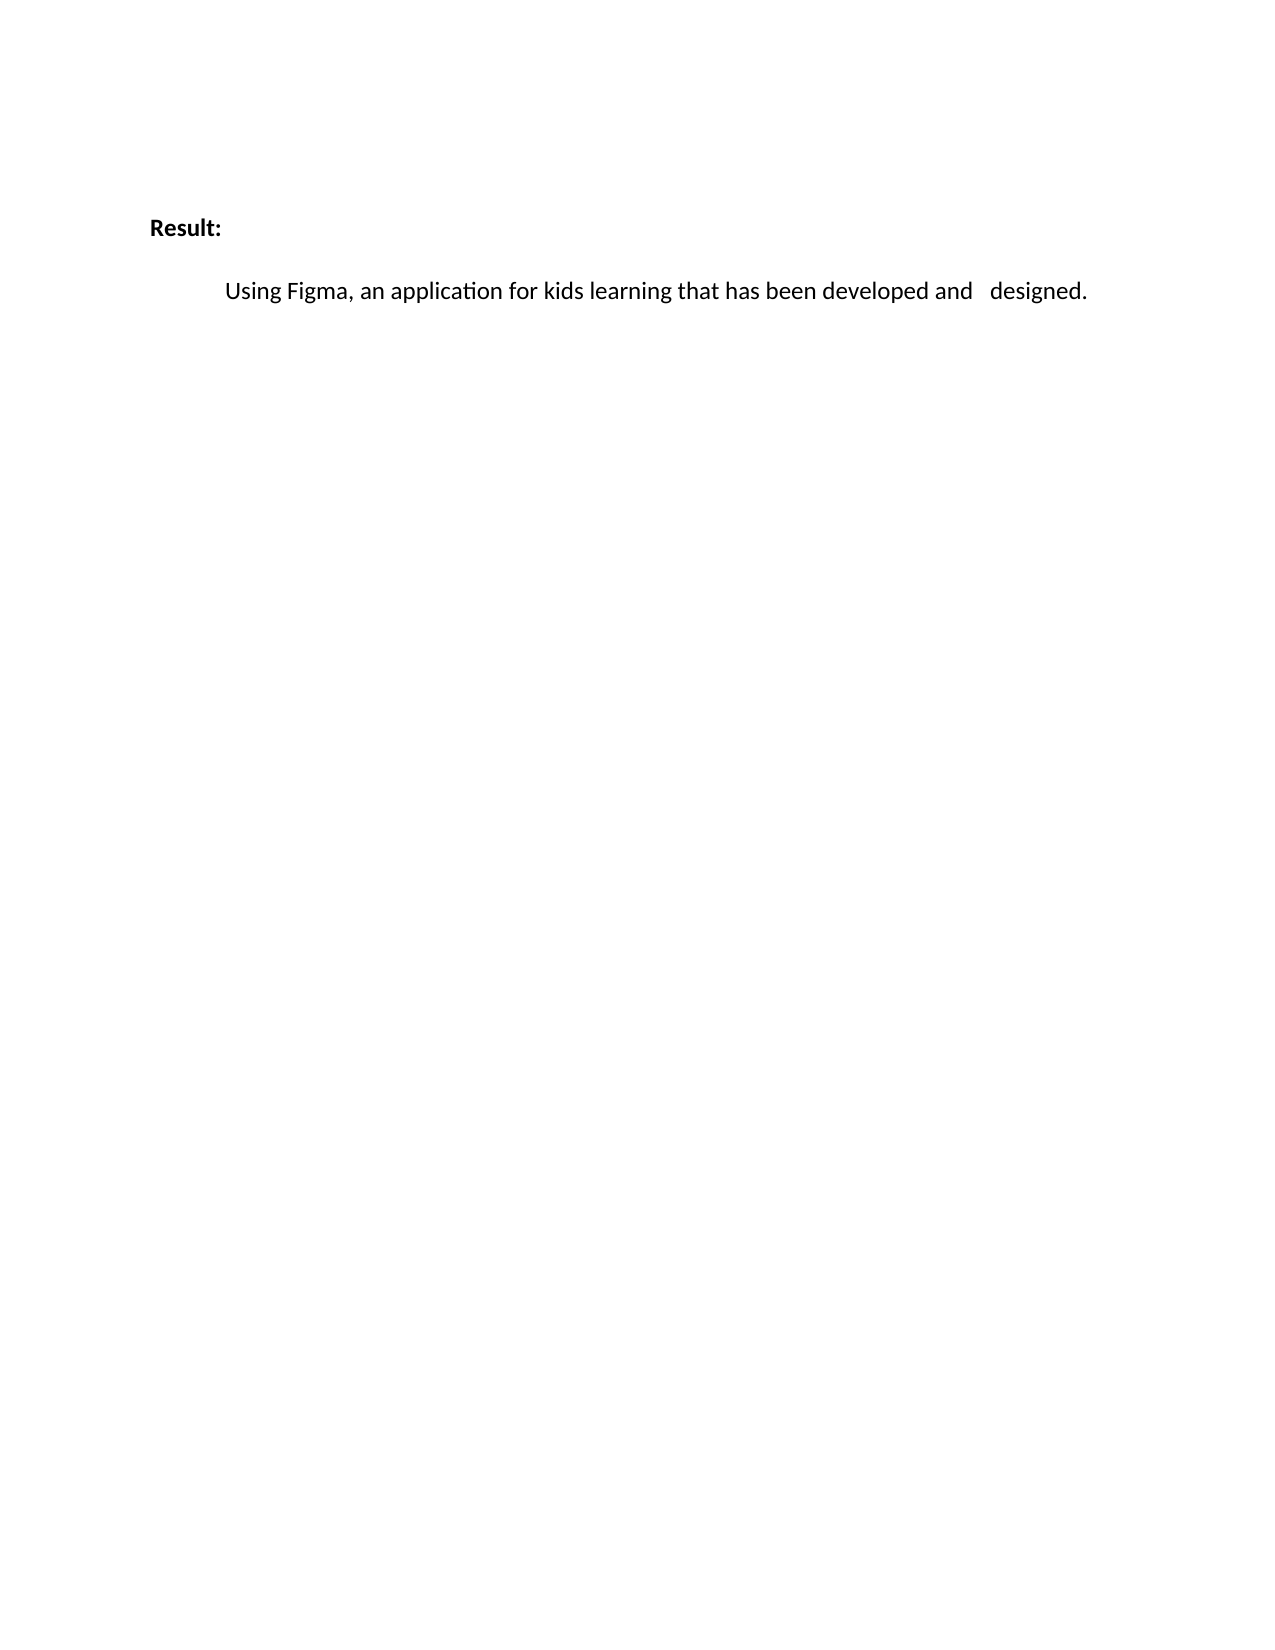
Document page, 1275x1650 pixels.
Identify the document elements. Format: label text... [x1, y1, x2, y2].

text Using Figma, an application for kids learning that has been developed and designed. [150, 275, 1125, 305]
text Result: [150, 212, 1125, 243]
